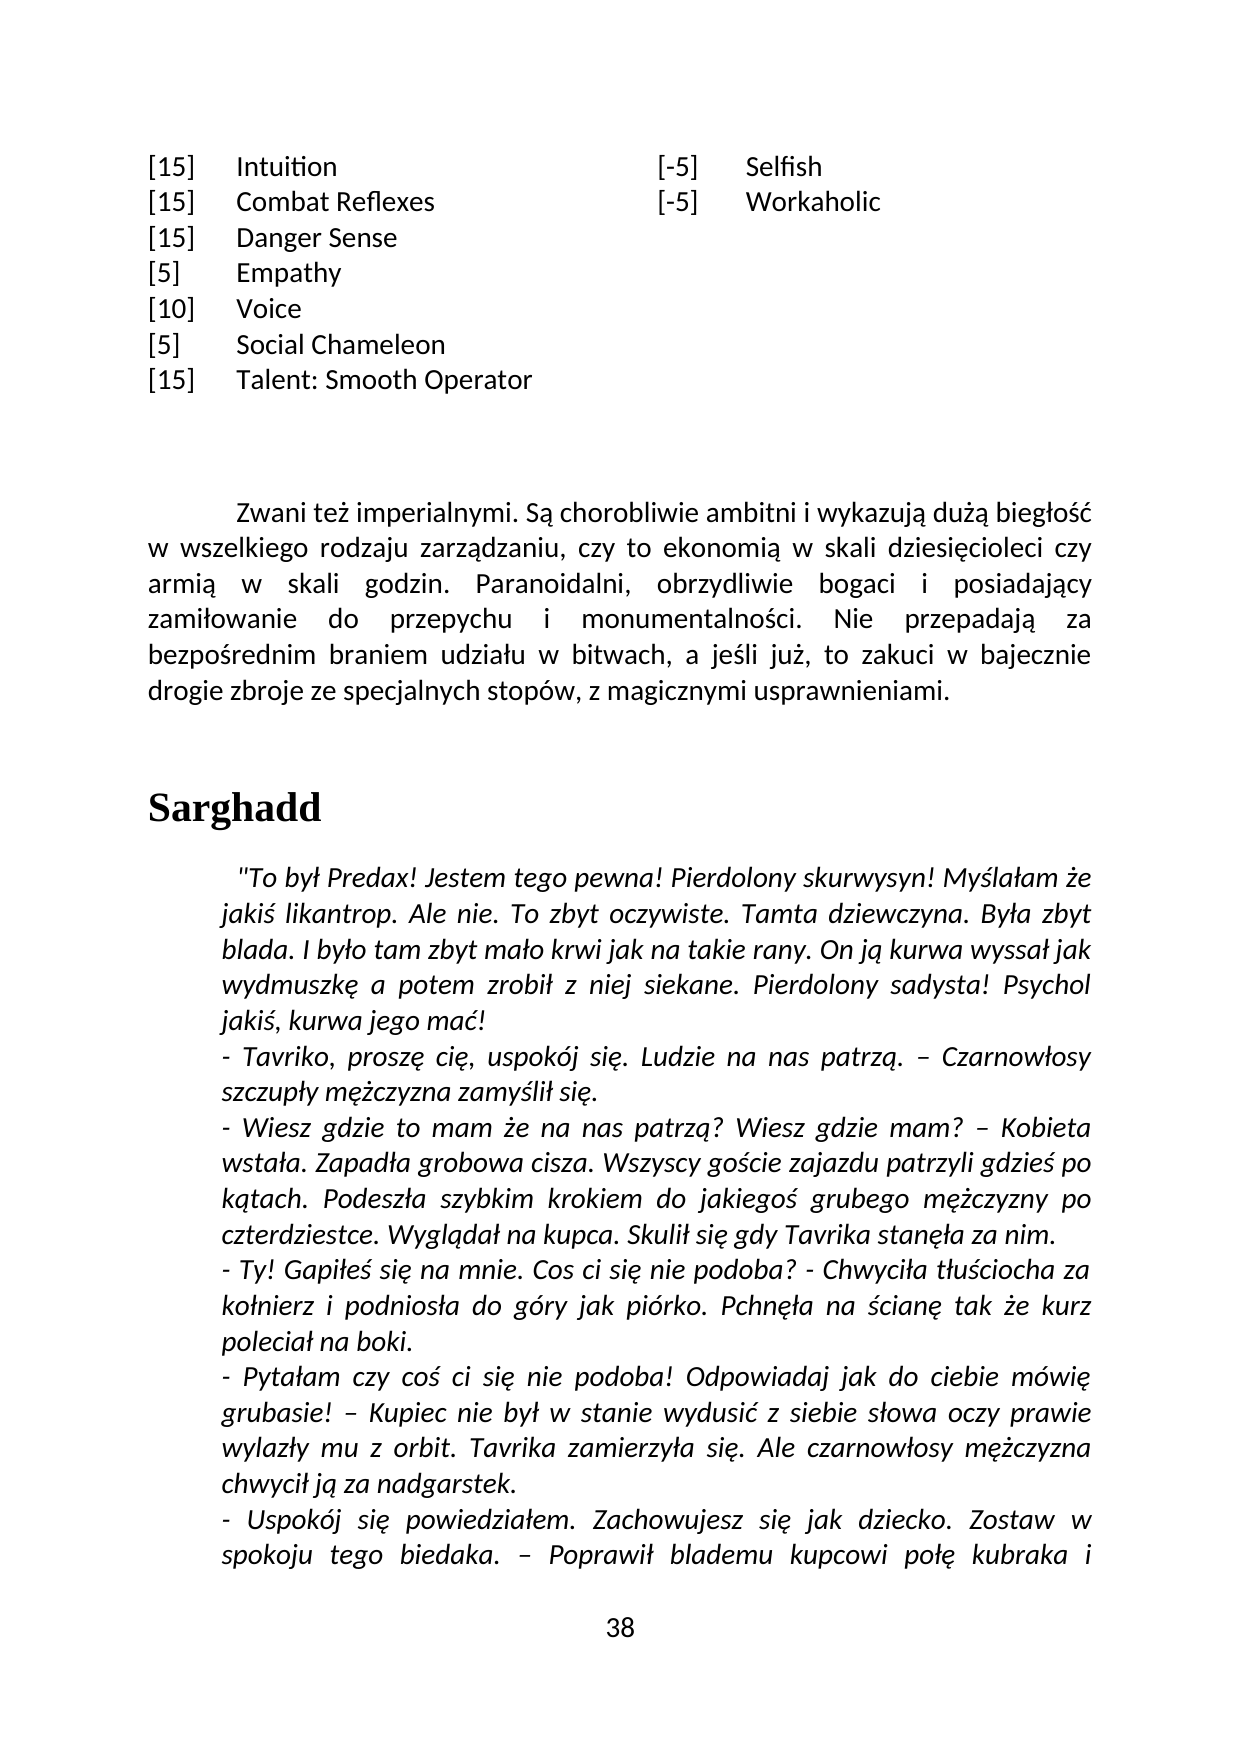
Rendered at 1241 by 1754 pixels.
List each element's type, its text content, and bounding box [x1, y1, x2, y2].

text - Tavriko, proszę cię, uspokój się. Ludzie na nas patrzą. – Czarnowłosy szczupły mężczyzna zamyślił się. [221, 1038, 1093, 1109]
text [15] Talent: Smooth Operator [148, 361, 583, 397]
text [15] Danger Sense [148, 219, 583, 254]
subtitle Sarghadd [148, 782, 1093, 830]
text [5] Social Chameleon [148, 326, 583, 361]
text "To był Predax! Jestem tego pewna! Pierdolony skurwysyn! Myślałam że jakiś likantrop. Ale nie. To zbyt oczywiste. Tamta dziewczyna. Była zbyt blada. I było tam zbyt mało krwi jak na takie rany. On ją kurwa wyssał jak wydmuszkę a potem zrobił z niej siekane. Pierdolony sadysta! Psychol jakiś, kurwa jego mać! [221, 859, 1093, 1038]
text [10] Voice [148, 290, 583, 326]
text [15] Combat Reflexes [148, 183, 583, 219]
text [-5] Workaholic [657, 183, 1093, 219]
text [-5] Selfish [657, 148, 1093, 183]
text [5] Empathy [148, 254, 583, 290]
text [15] Intuition [148, 148, 583, 183]
